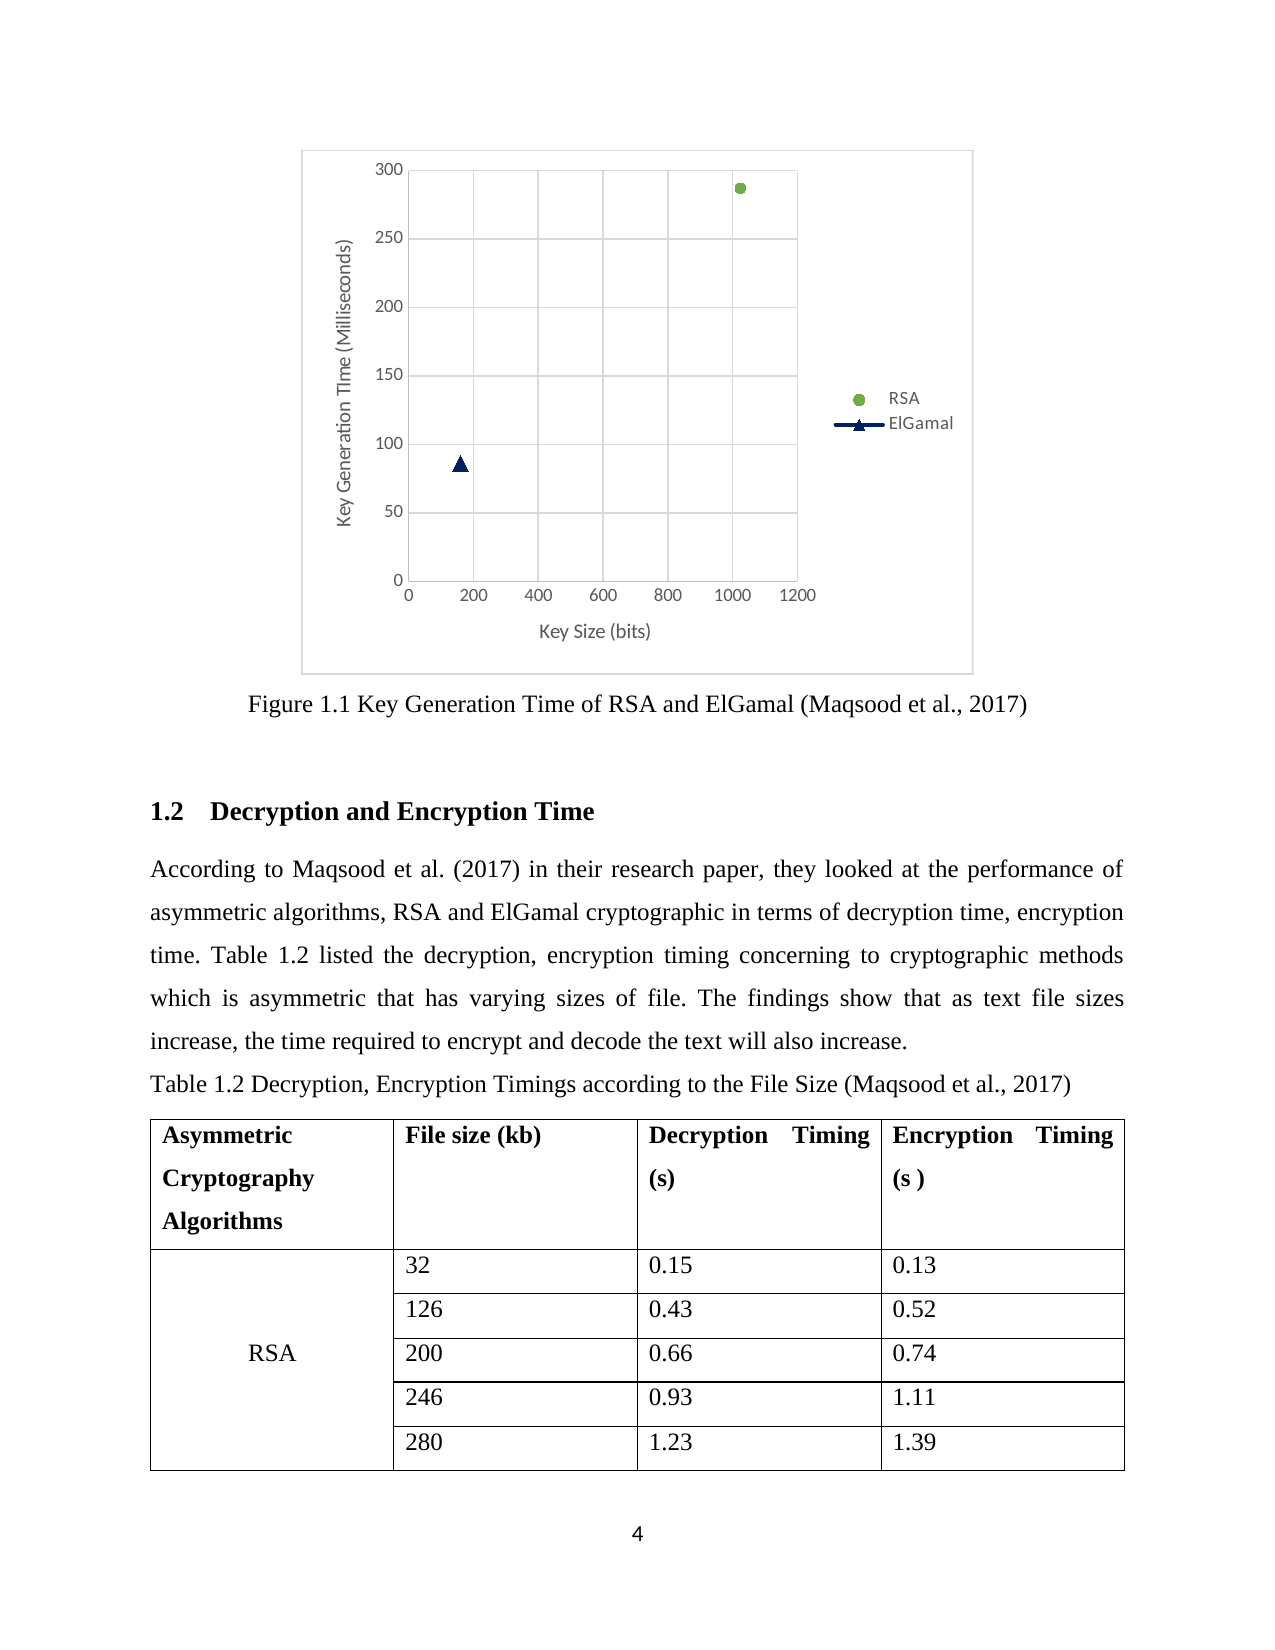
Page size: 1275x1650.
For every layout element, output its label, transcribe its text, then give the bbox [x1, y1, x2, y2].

table_cell 280 [394, 1427, 637, 1469]
text According to Maqsood et al. (2017) in their research paper, they looked at the performance of asymmetric algorithms, RSA and ElGamal cryptographic in terms of decryption time, encryption time. Table 1.2 listed the decryption, encryption timing concerning to cryptographic methods which is asymmetric that has varying sizes of file. The findings show that as text file sizes increase, the time required to encrypt and decode the text will also increase. [150, 854, 1125, 1055]
table_header Asymmetric Cryptography Algorithms [151, 1120, 393, 1249]
table_header Encryption Timing (s ) [882, 1120, 1124, 1249]
table_cell 0.74 [882, 1339, 1124, 1381]
table_cell 0.66 [638, 1339, 881, 1381]
table_cell 0.13 [882, 1250, 1124, 1293]
table_header Decryption Timing (s) [638, 1120, 881, 1249]
subtitle Decryption and Encryption Time [150, 794, 1125, 826]
table_cell 200 [394, 1339, 637, 1381]
table_cell 0.52 [882, 1294, 1124, 1337]
table_cell 1.23 [638, 1427, 881, 1469]
table_cell 1.11 [882, 1383, 1124, 1426]
table_cell 0.93 [638, 1383, 881, 1426]
text Table 1.2 Decryption, Encryption Timings according to the File Size (Maqsood et al., 2017) [150, 1069, 1125, 1098]
table_cell 0.43 [638, 1294, 881, 1337]
table_cell 246 [394, 1383, 637, 1426]
table_cell RSA [151, 1250, 393, 1469]
table_cell 32 [394, 1250, 637, 1293]
text Figure 1.1 Key Generation Time of RSA and ElGamal (Maqsood et al., 2017) [150, 689, 1125, 718]
table_cell 126 [394, 1294, 637, 1337]
table_header File size (kb) [394, 1120, 637, 1249]
table_cell 0.15 [638, 1250, 881, 1293]
table_cell 1.39 [882, 1427, 1124, 1469]
